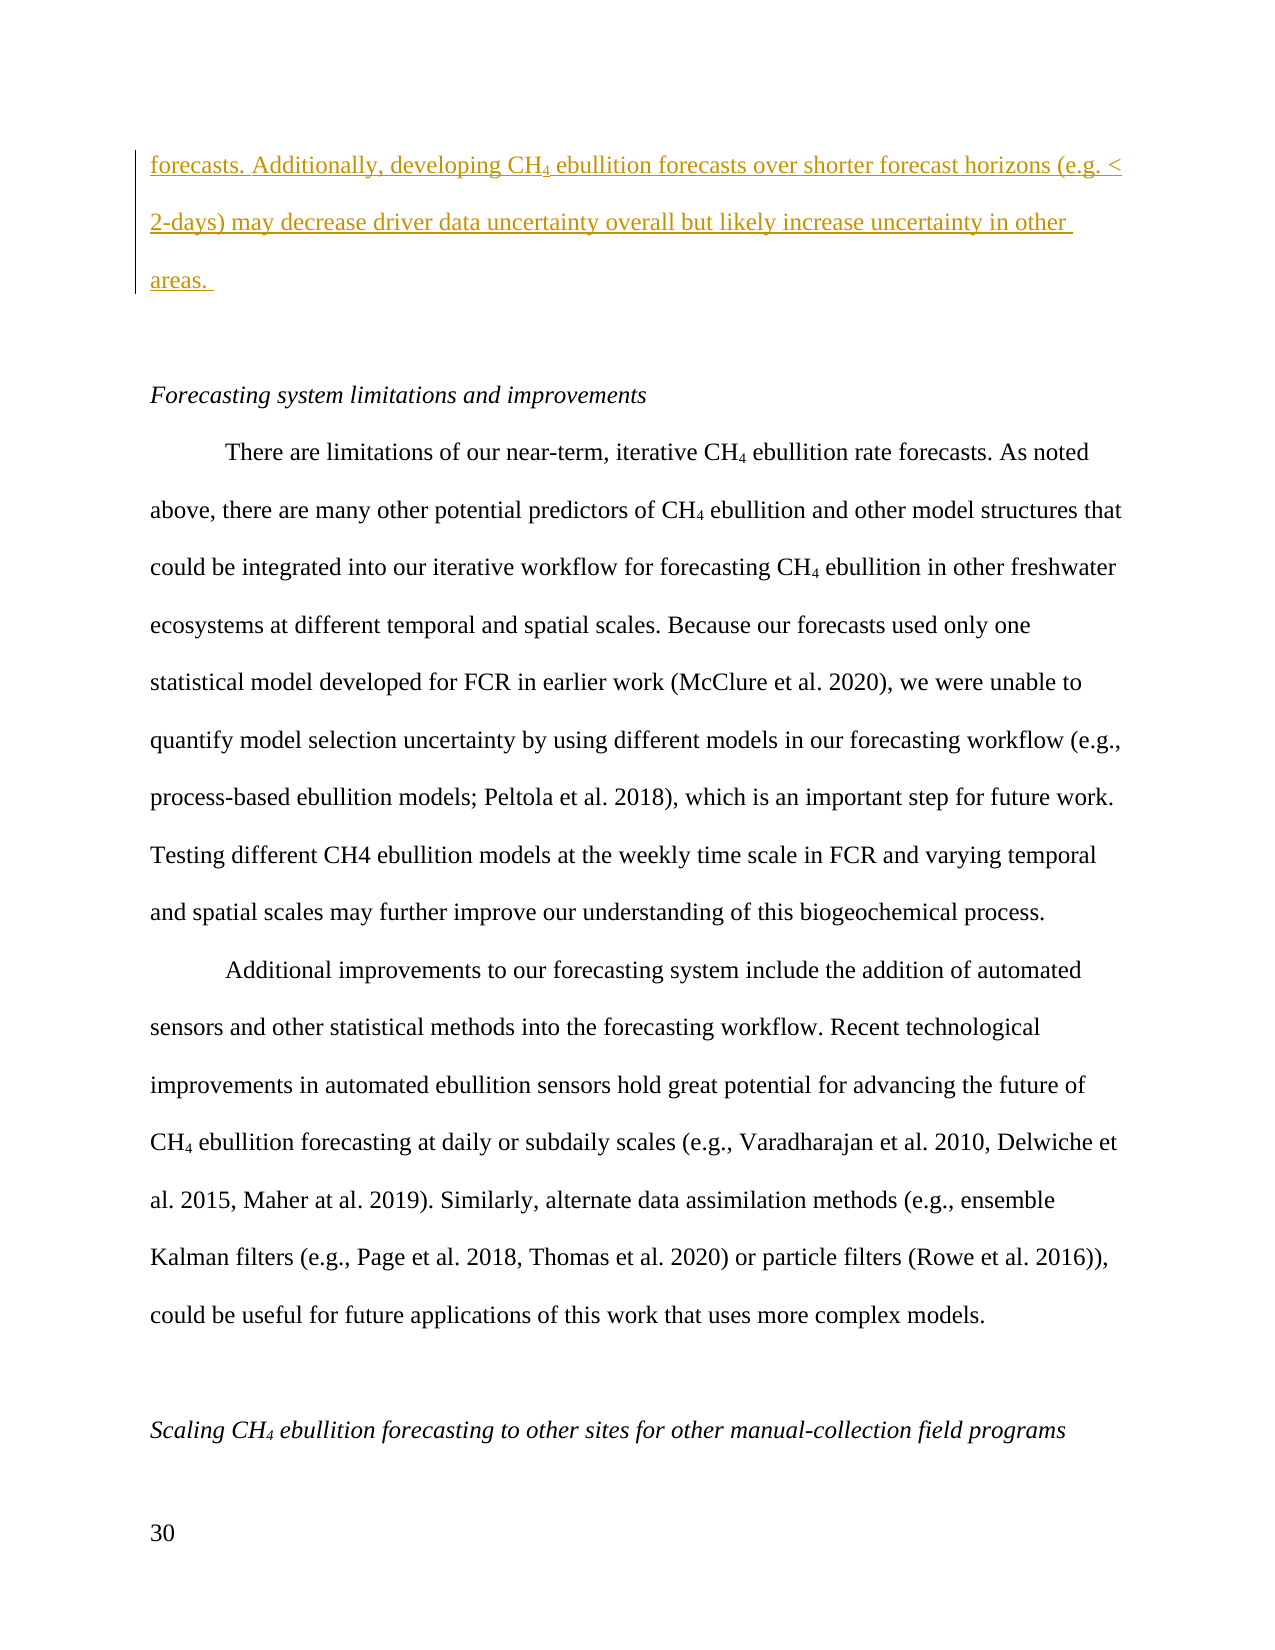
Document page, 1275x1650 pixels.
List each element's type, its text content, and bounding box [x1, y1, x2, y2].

text There are limitations of our near-term, iterative CH4 ebullition rate forecasts. As noted above, there are many other potential predictors of CH4 ebullition and other model structures that could be integrated into our iterative workflow for forecasting CH4 ebullition in other freshwater ecosystems at different temporal and spatial scales. Because our forecasts used only one statistical model developed for FCR in earlier work (McClure et al. 2020), we were unable to quantify model selection uncertainty by using different models in our forecasting workflow (e.g., process-based ebullition models; Peltola et al. 2018), which is an important step for future work. Testing different CH4 ebullition models at the weekly time scale in FCR and varying temporal and spatial scales may further improve our understanding of this biogeochemical process. [150, 437, 1125, 926]
text Scaling CH4 ebullition forecasting to other sites for other manual-collection field programs [150, 1415, 1125, 1444]
text Forecasting system limitations and improvements [150, 380, 1125, 409]
text Additional improvements to our forecasting system include the addition of automated sensors and other statistical methods into the forecasting workflow. Recent technological improvements in automated ebullition sensors hold great potential for advancing the future of CH4 ebullition forecasting at daily or subdaily scales (e.g., Varadharajan et al. 2010, Delwiche et al. 2015, Maher at al. 2019). Similarly, alternate data assimilation methods (e.g., ensemble Kalman filters (e.g., Page et al. 2018, Thomas et al. 2020) or particle filters (Rowe et al. 2016)), could be useful for future applications of this work that uses more complex models. [150, 955, 1125, 1329]
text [150, 150, 1125, 294]
